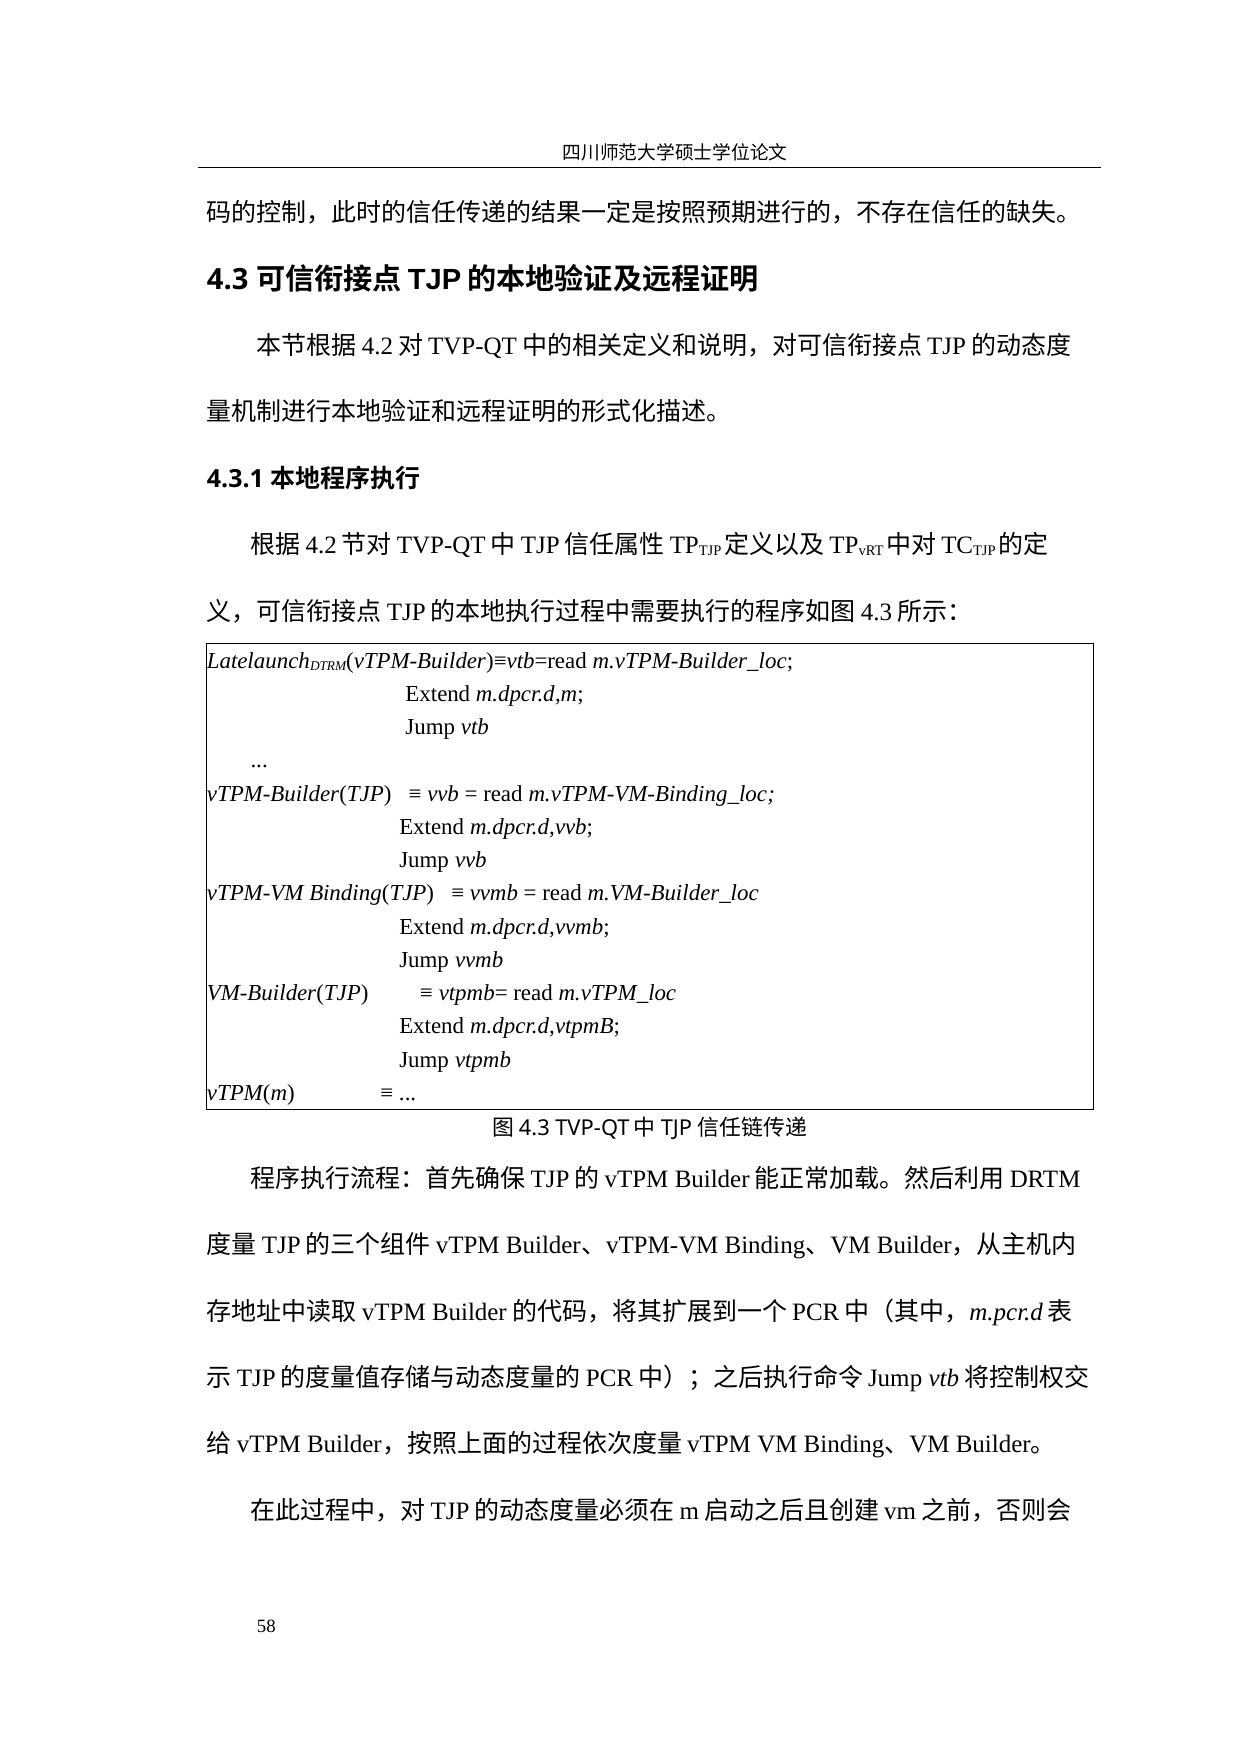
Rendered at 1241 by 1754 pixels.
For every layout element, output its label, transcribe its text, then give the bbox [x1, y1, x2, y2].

text LatelaunchDTRM(vTPM-Builder)≡vtb=read m.vTPM-Builder_loc; [207, 644, 1093, 677]
subtitle 本地程序执行 [207, 443, 1093, 509]
text 程序执行流程：首先确保TJP的vTPM Builder能正常加载。然后利用DRTM度量TJP的三个组件vTPM Builder、vTPM-VM Binding、VM Builder，从主机内存地址中读取vTPM Builder的代码，将其扩展到一个PCR中（其中，m.pcr.d表示TJP的度量值存储与动态度量的PCR中）；之后执行命令Jump vtb将控制权交给vTPM Builder，按照上面的过程依次度量vTPM VM Binding、VM Builder。 [207, 1143, 1093, 1475]
text 图4.3 TVP-QT中 TJP 信任链传递 [207, 1110, 1093, 1143]
text Jump vvmb [207, 942, 1093, 976]
text vTPM-Builder(TJP) ≡ vvb = read m.vTPM-VM-Binding_loc; [207, 776, 1093, 809]
text vTPM-VM Binding(TJP) ≡ vvmb = read m.VM-Builder_loc [207, 876, 1093, 909]
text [207, 1475, 1093, 1542]
text Extend m.dpcr.d,vvb; [207, 809, 1093, 843]
text Extend m.dpcr.d,vvmb; [207, 909, 1093, 942]
text VM-Builder(TJP) ≡ vtpmb= read m.vTPM_loc [207, 976, 1093, 1009]
subtitle 可信衔接点TJP的本地验证及远程证明 [207, 244, 1093, 310]
text Jump vvb [207, 843, 1093, 876]
text Extend m.dpcr.d,m; [207, 677, 1093, 710]
text Jump vtb [207, 710, 1093, 743]
text 根据4.2节对TVP-QT中TJP信任属性TPTJP定义以及TPvRT中对TCTJP的定义，可信衔接点TJP的本地执行过程中需要执行的程序如图4.3所示： [207, 509, 1093, 642]
text ... [207, 743, 1093, 776]
text 本节根据4.2对TVP-QT中的相关定义和说明，对可信衔接点TJP的动态度量机制进行本地验证和远程证明的形式化描述。 [207, 310, 1093, 443]
text Extend m.dpcr.d,vtpmB; [207, 1009, 1093, 1042]
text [207, 177, 1093, 244]
text Jump vtpmb [207, 1042, 1093, 1074]
text vTPM(m) ≡ ... [207, 1074, 1093, 1109]
